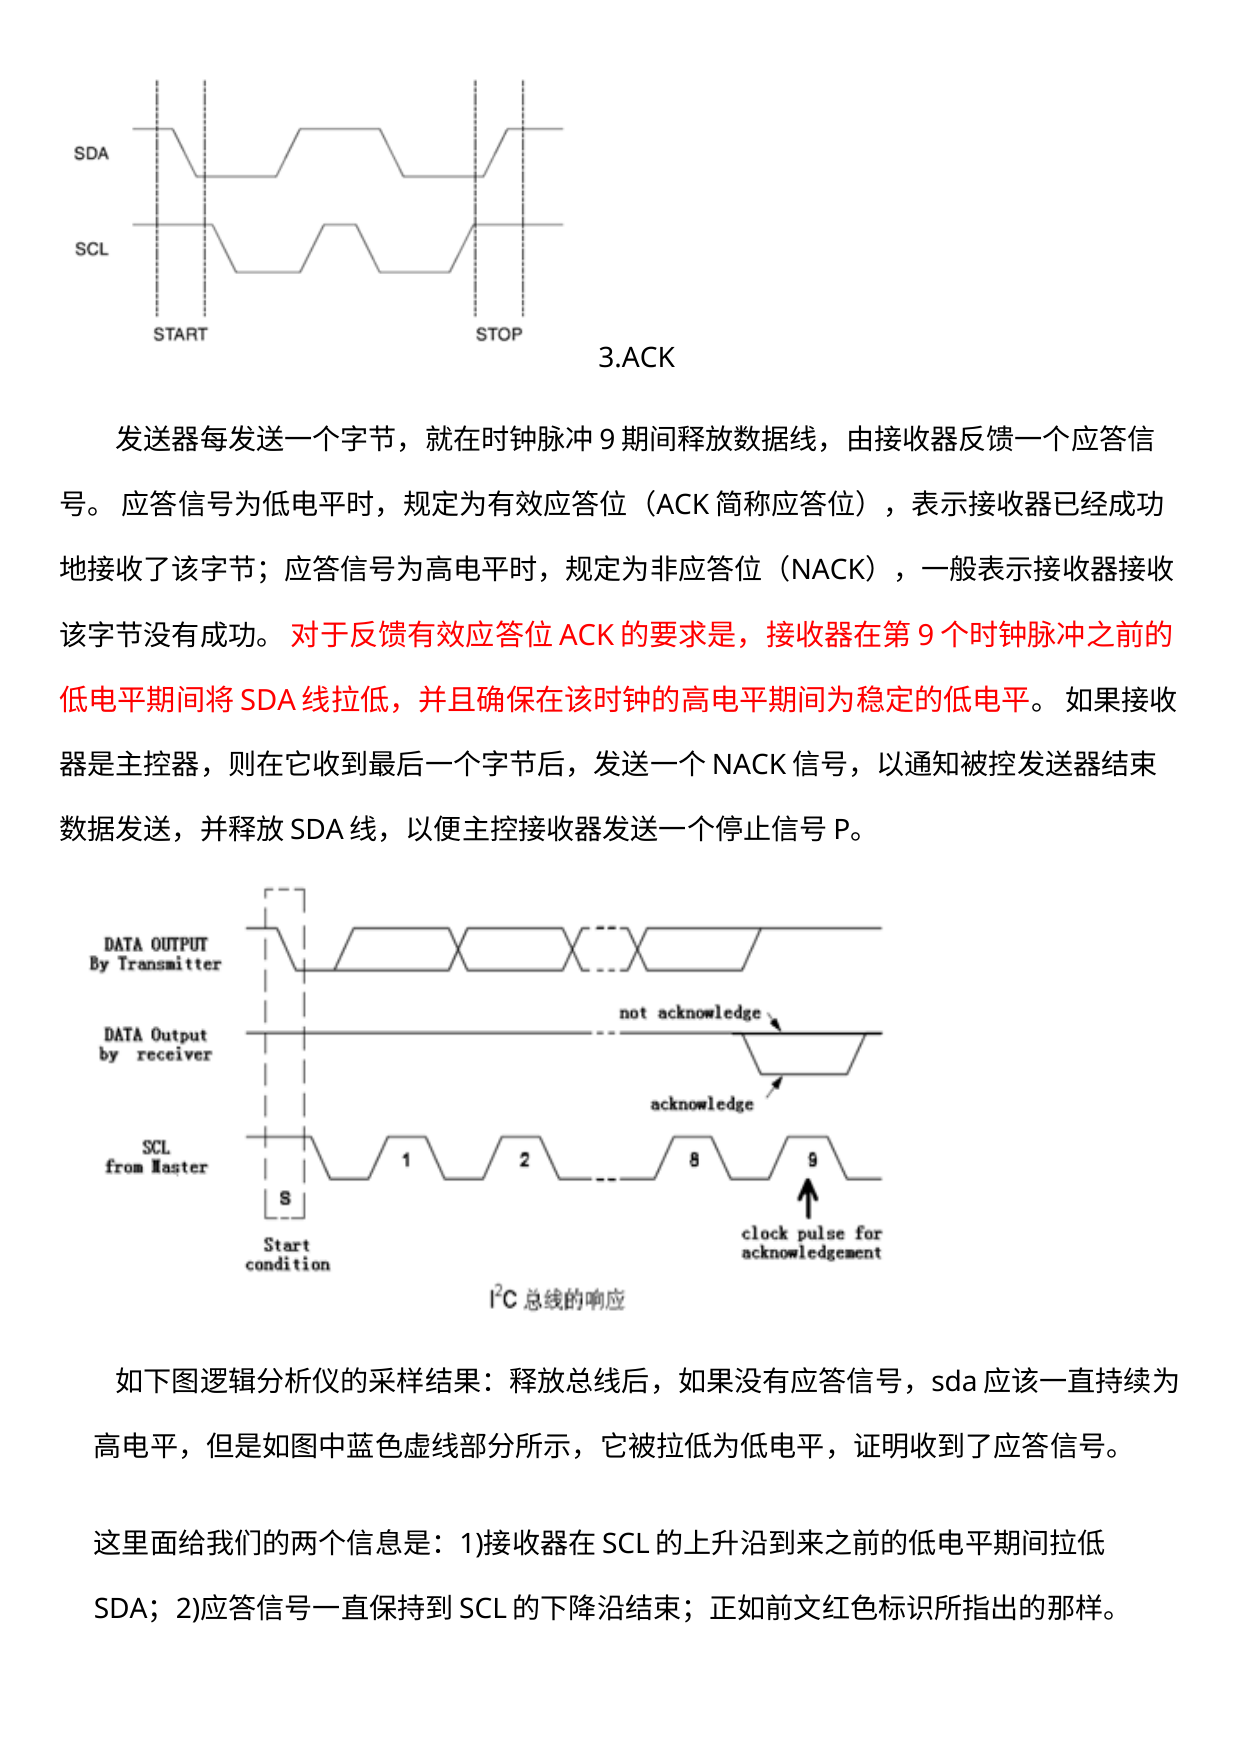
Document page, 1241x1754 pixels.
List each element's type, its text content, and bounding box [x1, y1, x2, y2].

text 发送器每发送一个字节，就在时钟脉冲9期间释放数据线，由接收器反馈一个应答信号。 应答信号为低电平时，规定为有效应答位（ACK简称应答位），表示接收器已经成功地接收了该字节；应答信号为高电平时，规定为非应答位（NACK），一般表示接收器接收该字节没有成功。 对于反馈有效应答位ACK的要求是，接收器在第9个时钟脉冲之前的低电平期间将SDA线拉低，并且确保在该时钟的高电平期间为稳定的低电平。 如果接收器是主控器，则在它收到最后一个字节后，发送一个NACK信号，以通知被控发送器结束数据发送，并释放SDA线，以便主控接收器发送一个停止信号P。 [59, 405, 1181, 860]
text 这里面给我们的两个信息是：1)接收器在SCL的上升沿到来之前的低电平期间拉低SDA；2)应答信号一直保持到SCL的下降沿结束；正如前文红色标识所指出的那样。 [93, 1476, 1181, 1639]
picture [59, 64, 599, 368]
text 如下图逻辑分析仪的采样结果：释放总线后，如果没有应答信号，sda应该一直持续为高电平，但是如图中蓝色虚线部分所示，它被拉低为低电平，证明收到了应答信号。 [93, 1346, 1181, 1476]
picture [59, 875, 969, 1325]
